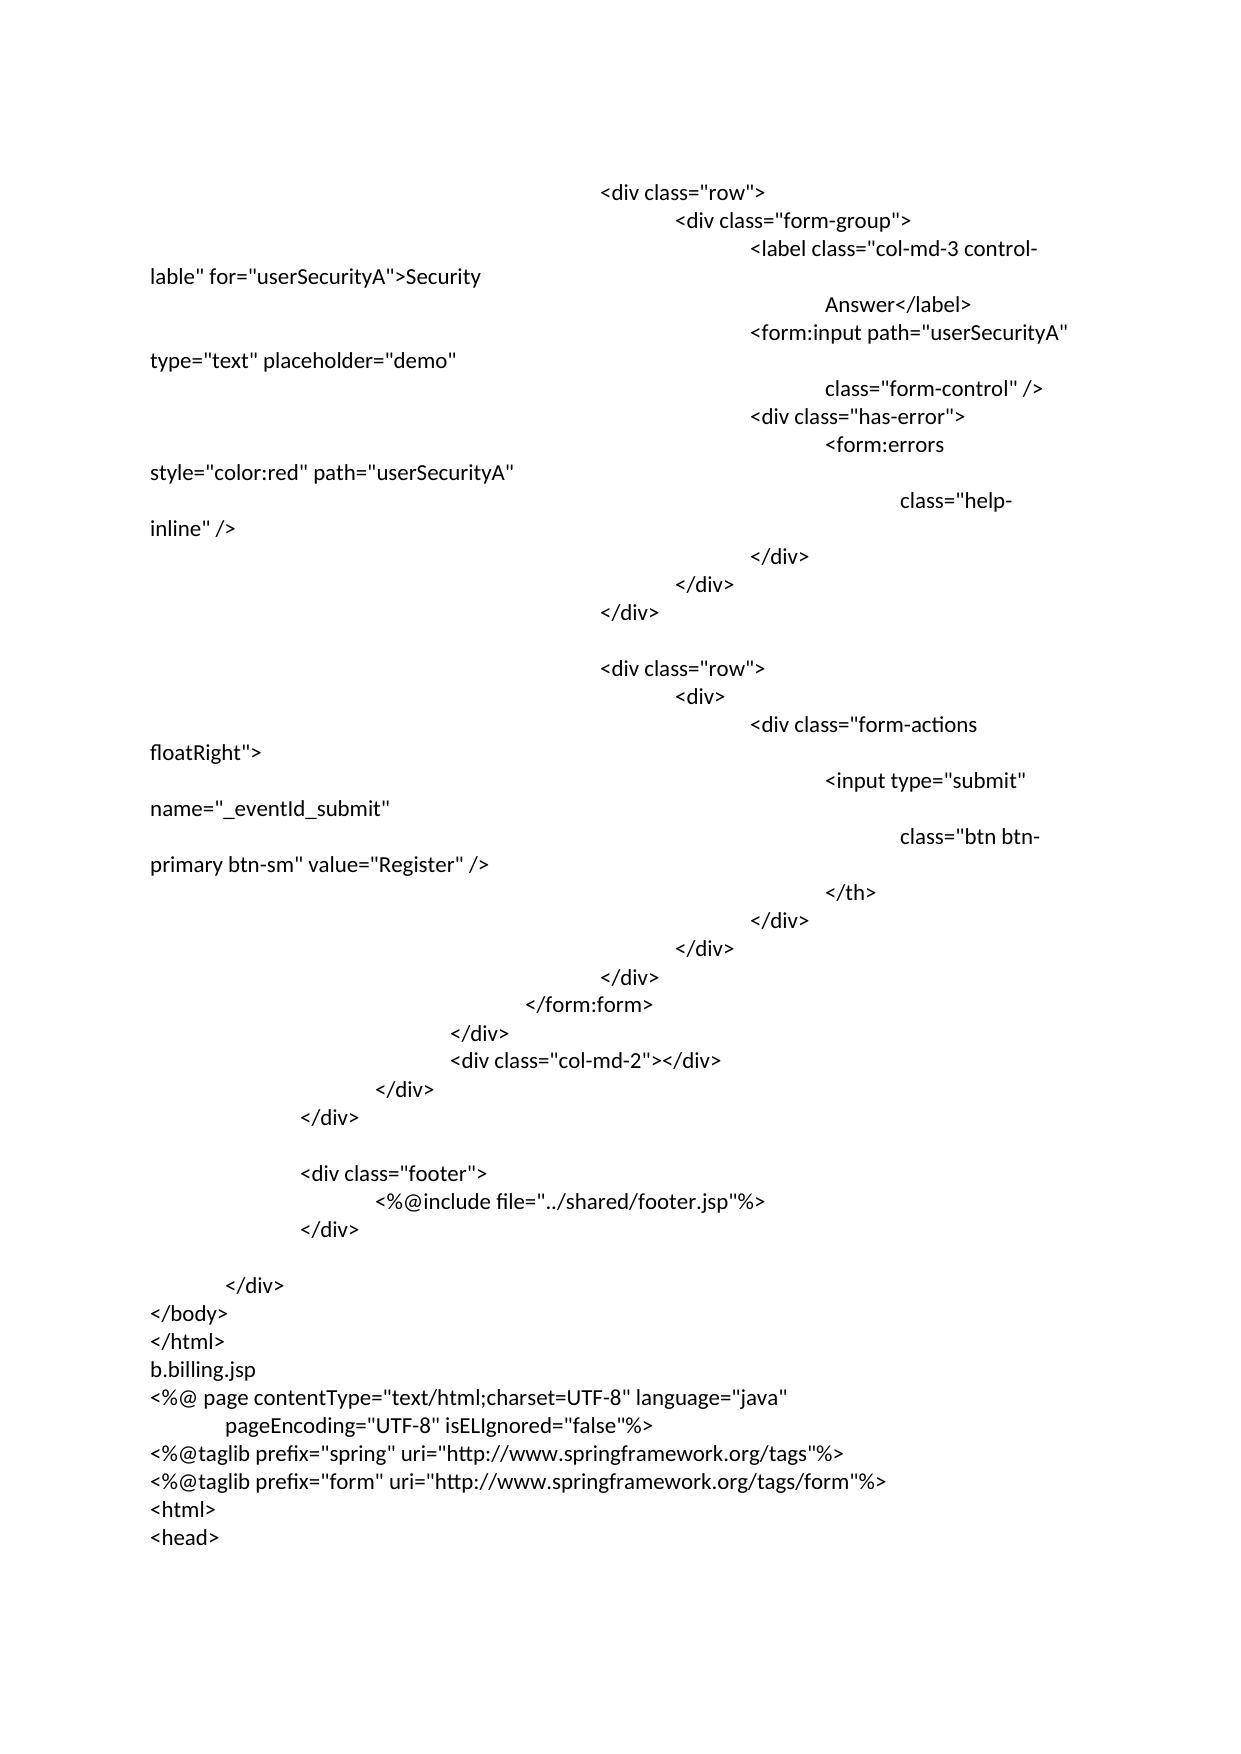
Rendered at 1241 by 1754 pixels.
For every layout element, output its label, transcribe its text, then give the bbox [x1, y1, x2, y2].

text <form:errors style="color:red" path="userSecurityA" [150, 430, 1090, 486]
text <%@taglib prefix="spring" uri="http://www.springframework.org/tags"%> [150, 1439, 1090, 1467]
text </div> [150, 598, 1090, 626]
text <div class="form-actions floatRight"> [150, 710, 1090, 766]
text </div> [150, 907, 1090, 934]
text <%@ page contentType="text/html;charset=UTF-8" language="java" [150, 1383, 1090, 1411]
text class="form-control" /> [150, 374, 1090, 402]
text </body> [150, 1299, 1090, 1327]
text <html> [150, 1495, 1090, 1523]
text <div class="footer"> [150, 1159, 1090, 1187]
text </form:form> [150, 991, 1090, 1019]
text </div> [150, 542, 1090, 570]
text <%@include file="../shared/footer.jsp"%> [150, 1187, 1090, 1215]
text <form:input path="userSecurityA" type="text" placeholder="demo" [150, 318, 1090, 374]
text <div class="col-md-2"></div> [150, 1047, 1090, 1075]
text </div> [150, 1019, 1090, 1047]
text b.billing.jsp [150, 1355, 1090, 1383]
text </div> [150, 1103, 1090, 1131]
text </div> [150, 1215, 1090, 1243]
text </div> [150, 1271, 1090, 1299]
text class="help-inline" /> [150, 486, 1090, 542]
text <input type="submit" name="_eventId_submit" [150, 766, 1090, 822]
text <div class="form-group"> [150, 206, 1090, 234]
text </html> [150, 1327, 1090, 1355]
text Answer</label> [150, 290, 1090, 318]
text <div> [150, 682, 1090, 710]
text class="btn btn-primary btn-sm" value="Register" /> [150, 822, 1090, 878]
text </div> [150, 1075, 1090, 1103]
text <div class="row"> [150, 178, 1090, 206]
text <head> [150, 1523, 1090, 1551]
text </div> [150, 963, 1090, 991]
text pageEncoding="UTF-8" isELIgnored="false"%> [150, 1411, 1090, 1439]
text <div class="has-error"> [150, 402, 1090, 430]
text <label class="col-md-3 control-lable" for="userSecurityA">Security [150, 234, 1090, 290]
text <div class="row"> [150, 654, 1090, 682]
text <%@taglib prefix="form" uri="http://www.springframework.org/tags/form"%> [150, 1467, 1090, 1495]
text </div> [150, 934, 1090, 963]
text </div> [150, 570, 1090, 598]
text </th> [150, 878, 1090, 907]
